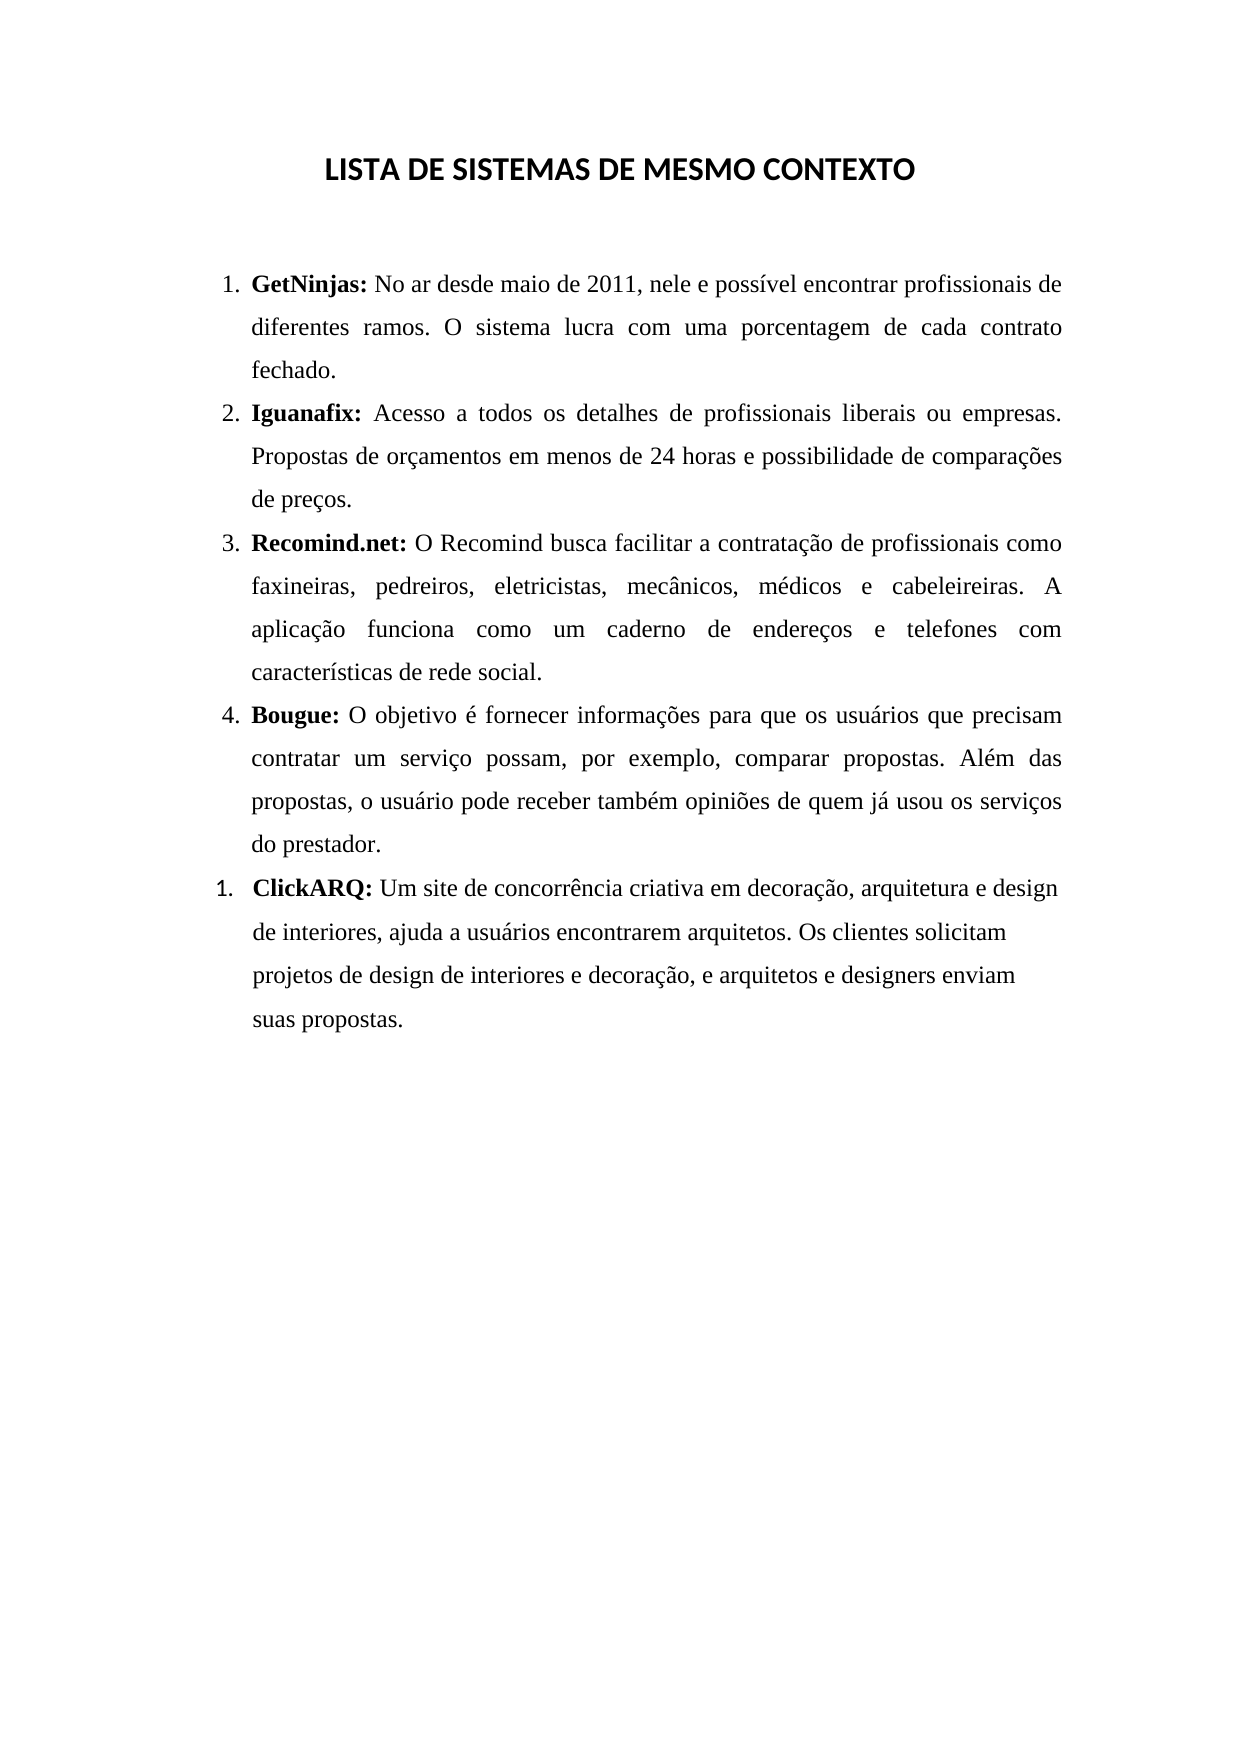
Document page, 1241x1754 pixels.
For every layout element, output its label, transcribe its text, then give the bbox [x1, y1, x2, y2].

list Iguanafix: Acesso a todos os detalhes de profissionais liberais ou empresas. Propostas de orçamentos em menos de 24 horas e possibilidade de comparações de preços. [222, 398, 1063, 513]
list GetNinjas: No ar desde maio de 2011, nele e possível encontrar profissionais de diferentes ramos. O sistema lucra com uma porcentagem de cada contrato fechado. [222, 269, 1063, 384]
text Lista de Sistemas de mesmo contexto [177, 148, 1063, 188]
list Bougue: O objetivo é fornecer informações para que os usuários que precisam contratar um serviço possam, por exemplo, comparar propostas. Além das propostas, o usuário pode receber também opiniões de quem já usou os serviços do prestador. [222, 700, 1063, 858]
list Recomind.net: O Recomind busca facilitar a contratação de profissionais como faxineiras, pedreiros, eletricistas, mecânicos, médicos e cabeleireiras. A aplicação funciona como um caderno de endereços e telefones com características de rede social. [222, 528, 1063, 686]
list ClickARQ: Um site de concorrência criativa em decoração, arquitetura e design de interiores, ajuda a usuários encontrarem arquitetos. Os clientes solicitam projetos de design de interiores e decoração, e arquitetos e designers enviam suas propostas. [215, 873, 1063, 1032]
